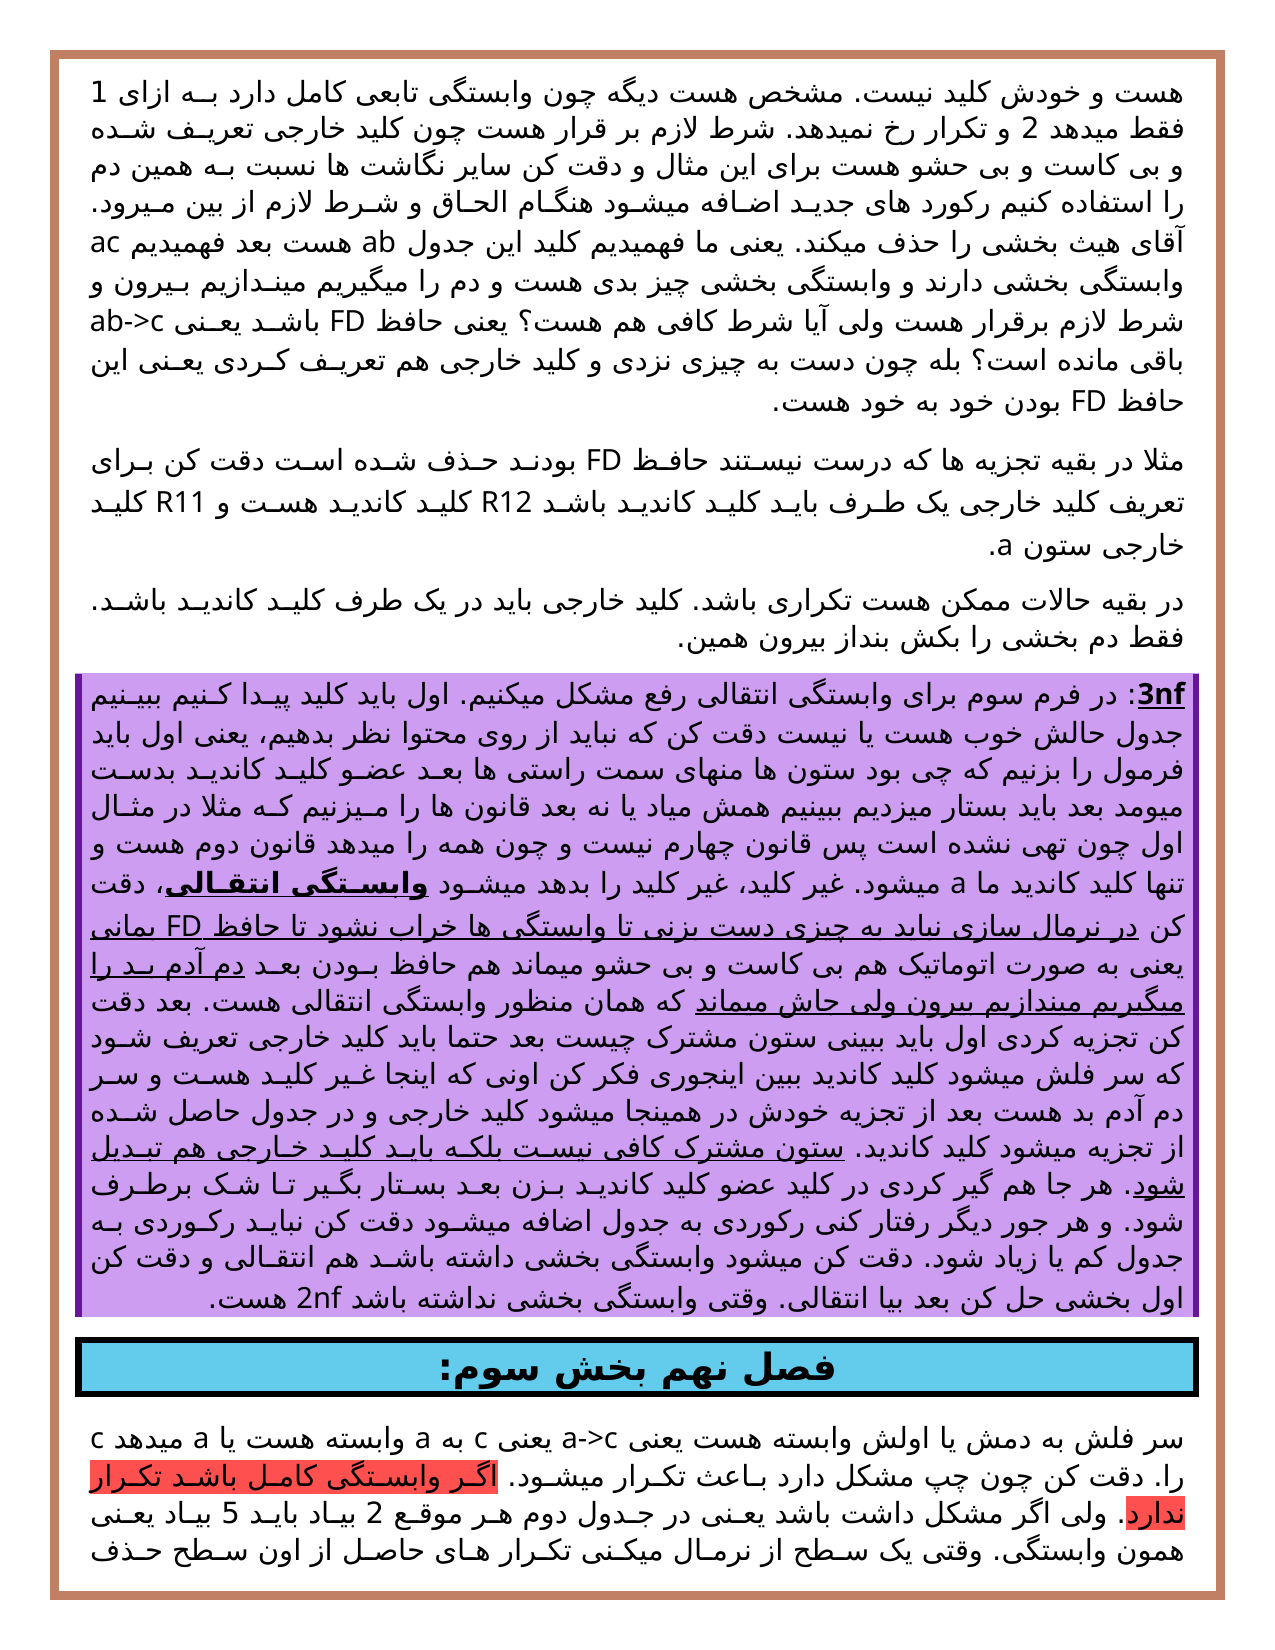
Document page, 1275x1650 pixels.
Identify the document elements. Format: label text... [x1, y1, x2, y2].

text در بقیه حالات ممکن هست تکراری باشد. کلید خارجی باید در یک طرف کلید کاندید باشد. فقط دم بخشی را بکش بنداز بیرون همین. [90, 583, 1185, 654]
text مثلا در بقیه تجزیه ها که درست نیستند حافظ FD بودند حذف شده است دقت کن برای تعریف کلید خارجی یک طرف باید کلید کاندید باشد R12 کلید کاندید هست و R11 کلید خارجی ستون a. [90, 439, 1185, 564]
text فصل نهم بخش سوم: [82, 1343, 1193, 1391]
text 3nf: در فرم سوم برای وابستگی انتقالی رفع مشکل میکنیم. اول باید کلید پیدا کنیم ببینیم جدول حالش خوب هست یا نیست دقت کن که نباید از روی محتوا نظر بدهیم، یعنی اول باید فرمول را بزنیم که چی بود ستون ها منهای سمت راستی ها بعد عضو کلید کاندید بدست میومد بعد باید بستار میزدیم ببینیم همش میاد یا نه بعد قانون ها را میزنیم که مثلا در مثال اول چون تهی نشده است پس قانون چهارم نیست و چون همه را میدهد قانون دوم هست و تنها کلید کاندید ما a میشود. غیر کلید، غیر کلید را بدهد میشود وابستگی انتقالی، دقت کن در نرمال سازی نباید به چیزی دست بزنی تا وابستگی ها خراب نشود تا حافظ FD بمانی یعنی به صورت اتوماتیک هم بی کاست و بی حشو میماند هم حافظ بودن بعد دم آدم بد را میگیریم میندازیم بیرون ولی جاش میماند که همان منظور وابستگی انتقالی هست. بعد دقت کن تجزیه کردی اول باید ببینی ستون مشترک چیست بعد حتما باید کلید خارجی تعریف شود که سر فلش میشود کلید کاندید ببین اینجوری فکر کن اونی که اینجا غیر کلید هست و سر دم آدم بد هست بعد از تجزیه خودش در همینجا میشود کلید خارجی و در جدول حاصل شده از تجزیه میشود کلید کاندید. ستون مشترک کافی نیست بلکه باید کلید خارجی هم تبدیل شود. هر جا هم گیر کردی در کلید عضو کلید کاندید بزن بعد بستار بگیر تا شک برطرف شود. و هر جور دیگر رفتار کنی رکوردی به جدول اضافه میشود دقت کن نباید رکوردی به جدول کم یا زیاد شود. دقت کن میشود وابستگی بخشی داشته باشد هم انتقالی و دقت کن اول بخشی حل کن بعد بیا انتقالی. وقتی وابستگی بخشی نداشته باشد 2nf هست. [75, 673, 1198, 1317]
